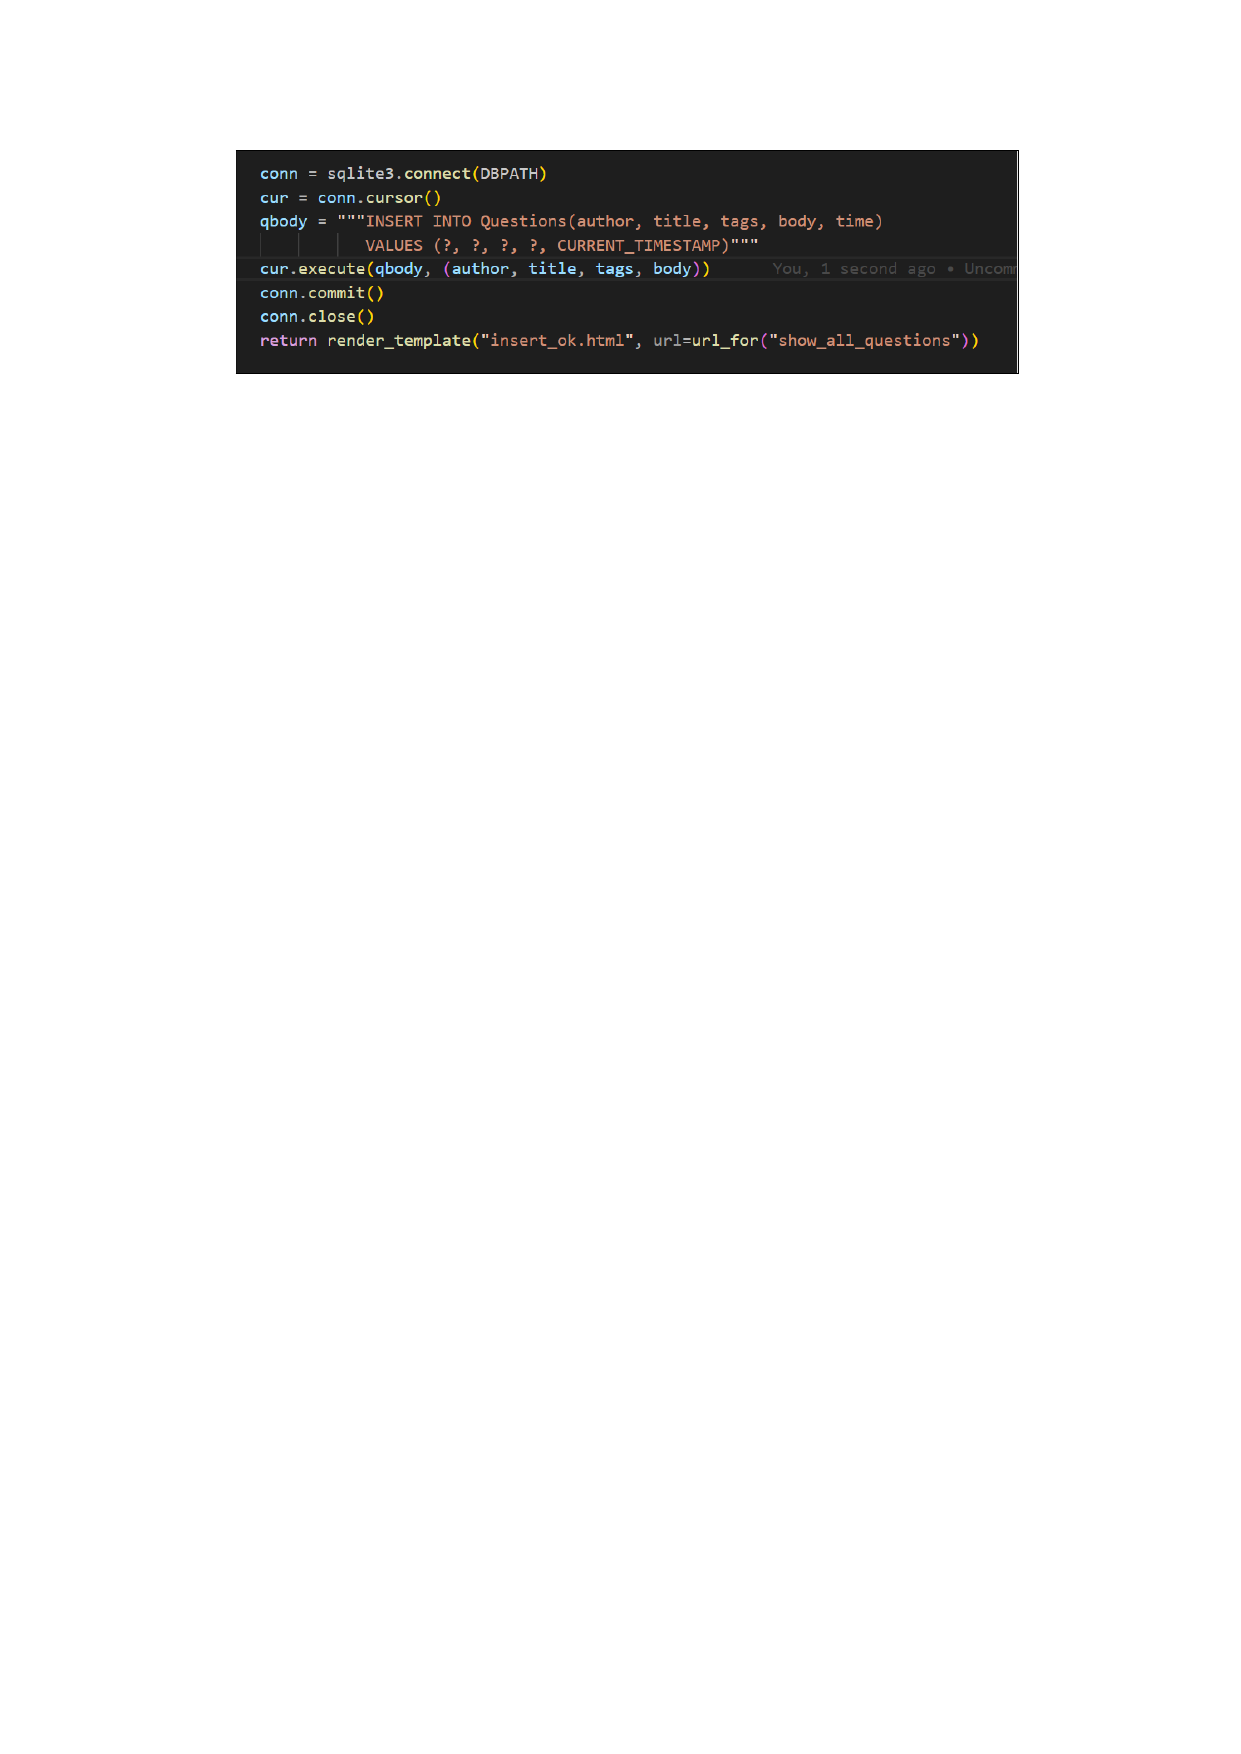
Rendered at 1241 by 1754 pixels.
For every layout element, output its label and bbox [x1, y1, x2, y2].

picture [236, 151, 1018, 373]
